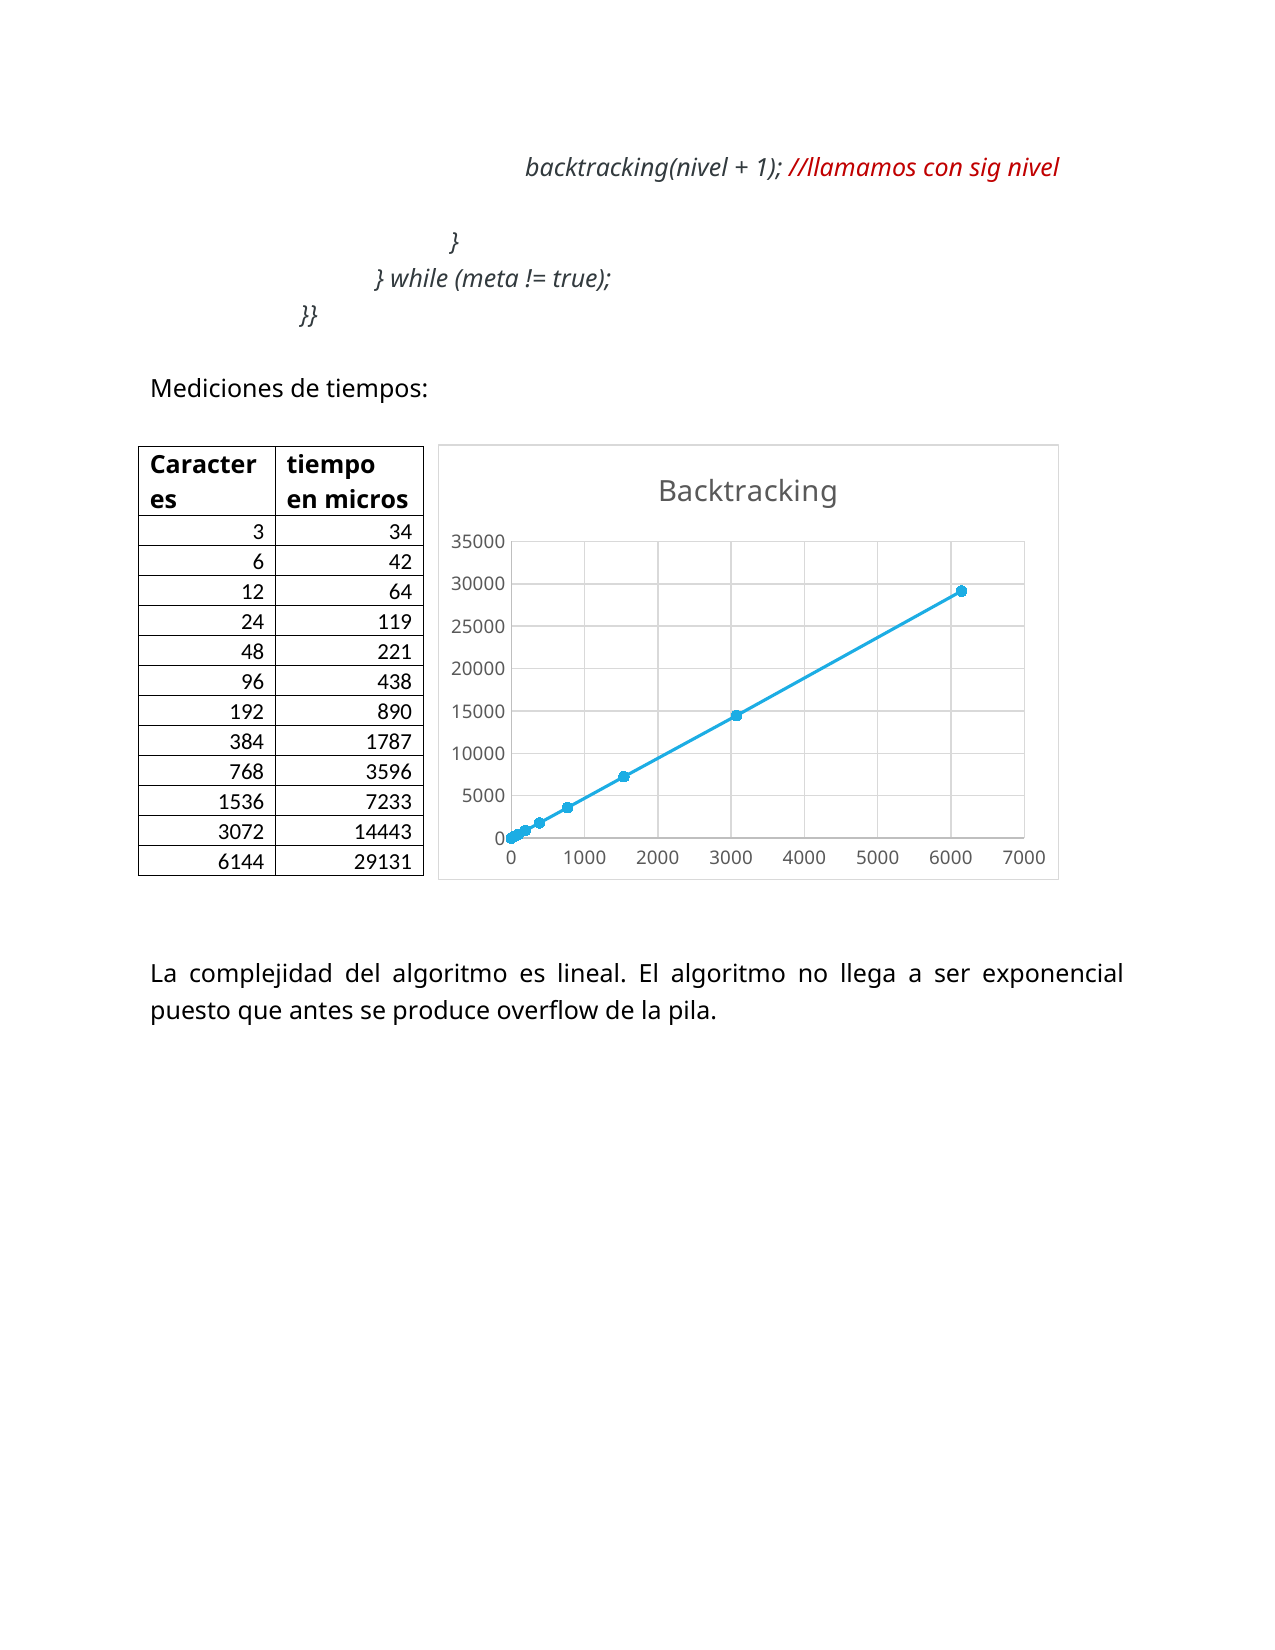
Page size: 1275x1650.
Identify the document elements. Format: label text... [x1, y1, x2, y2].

table_cell 1536 [139, 786, 275, 815]
text } while (meta != true); [150, 260, 1125, 294]
table_cell 3072 [139, 816, 275, 845]
table_cell 96 [139, 666, 275, 695]
table_cell 48 [139, 636, 275, 665]
table_cell 119 [276, 606, 423, 635]
table_cell 24 [139, 606, 275, 635]
table_cell 438 [276, 666, 423, 695]
text } [150, 223, 1125, 258]
table_cell 6144 [139, 846, 275, 875]
table_cell 3596 [276, 756, 423, 785]
table_cell 42 [276, 546, 423, 575]
text Mediciones de tiempos: [150, 371, 1125, 405]
table_header Caracteres [139, 447, 275, 515]
text La complejidad del algoritmo es lineal. El algoritmo no llega a ser exponencial puesto que antes se produce overflow de la pila. [150, 956, 1125, 1027]
table_cell 890 [276, 696, 423, 725]
table_cell 1787 [276, 726, 423, 755]
table_cell 29131 [276, 846, 423, 875]
table_cell 6 [139, 546, 275, 575]
table_cell 7233 [276, 786, 423, 815]
table_cell 192 [139, 696, 275, 725]
table_cell 14443 [276, 816, 423, 845]
table_cell 221 [276, 636, 423, 665]
table_cell 64 [276, 576, 423, 605]
text }} [150, 297, 1125, 331]
table_cell 34 [276, 516, 423, 545]
table_header tiempo en micros [276, 447, 423, 515]
table_cell 12 [139, 576, 275, 605]
table_cell 3 [139, 516, 275, 545]
table_cell 384 [139, 726, 275, 755]
text backtracking(nivel + 1); //llamamos con sig nivel [150, 150, 1125, 184]
table_cell 768 [139, 756, 275, 785]
